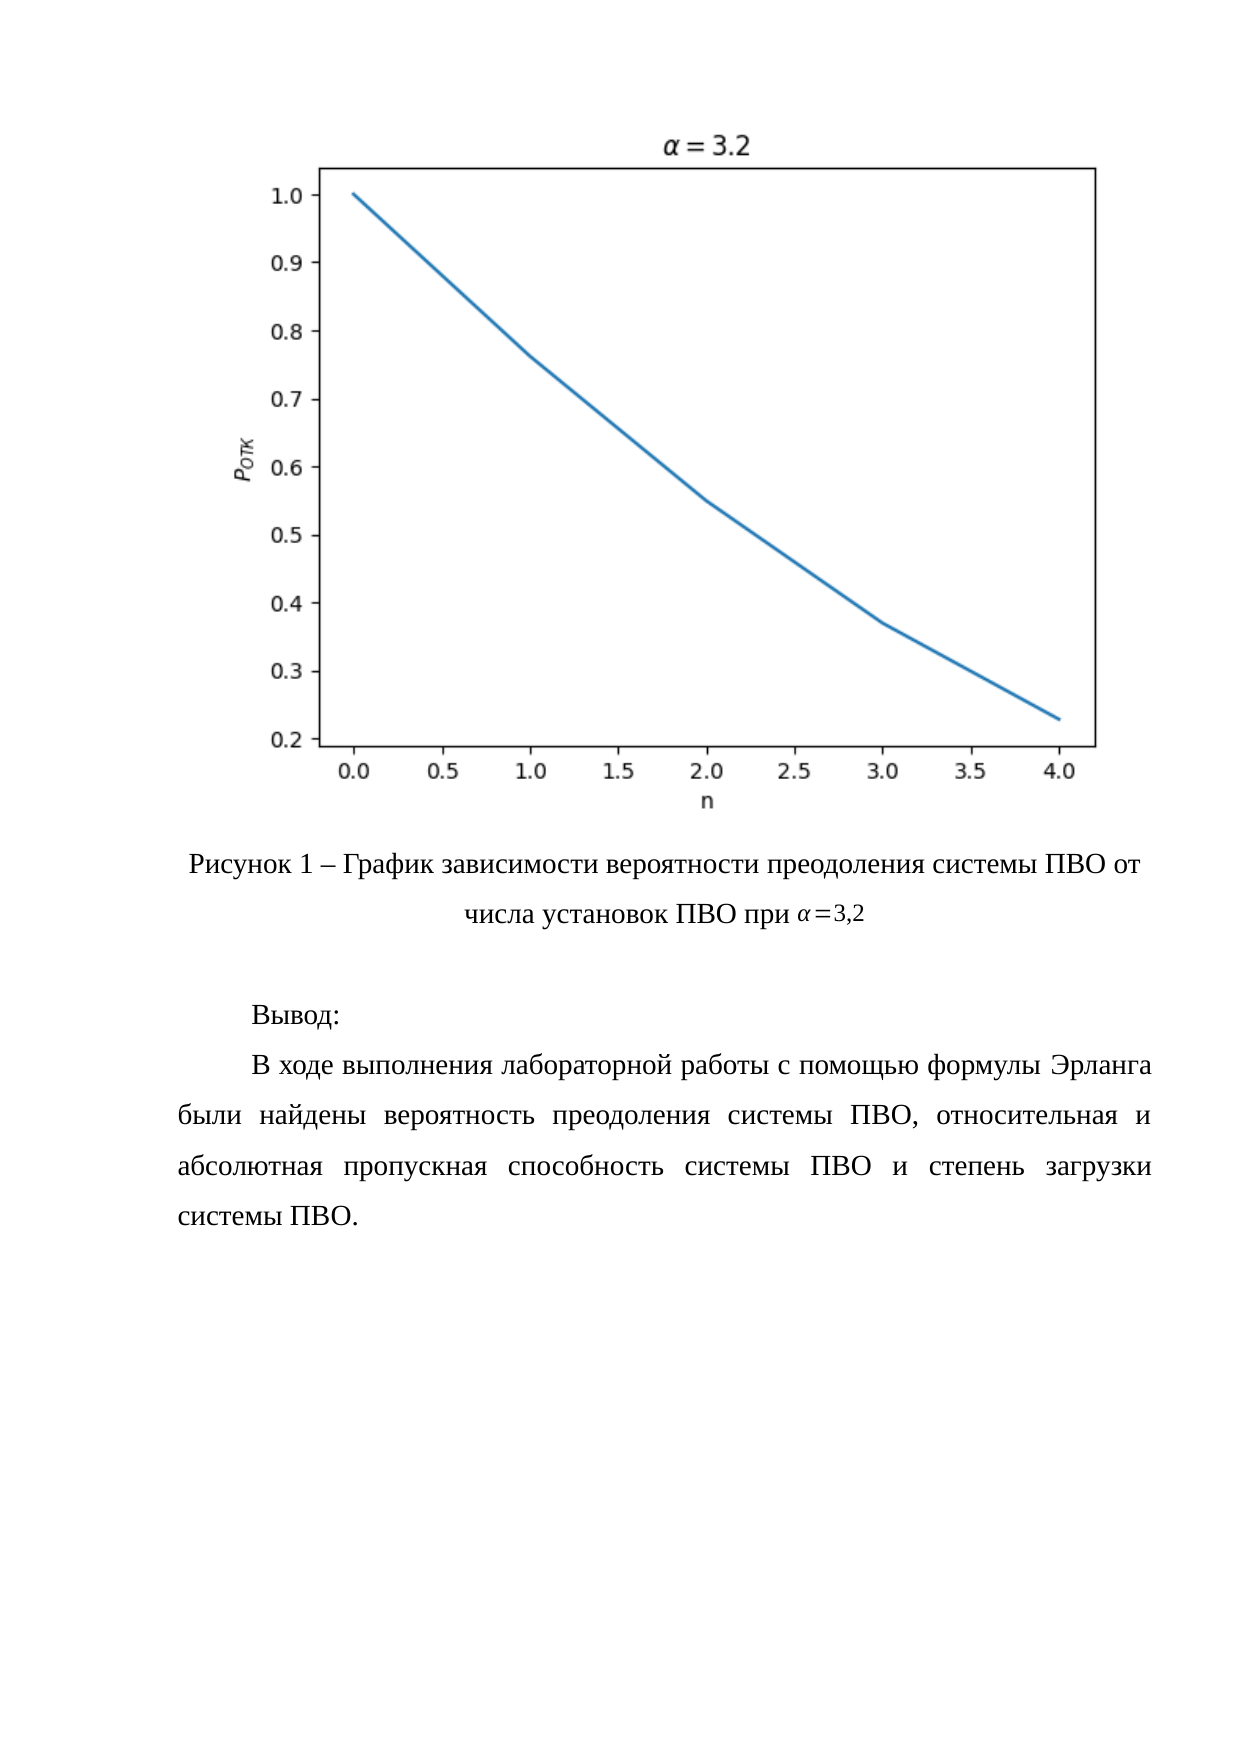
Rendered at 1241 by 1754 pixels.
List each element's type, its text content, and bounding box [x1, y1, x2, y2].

text Вывод: [177, 997, 1152, 1030]
picture [219, 118, 1109, 829]
text В ходе выполнения лабораторной работы с помощью формулы Эрланга были найдены вероятность преодоления системы ПВО, относительная и абсолютная пропускная способность системы ПВО и степень загрузки системы ПВО. [177, 1047, 1152, 1232]
